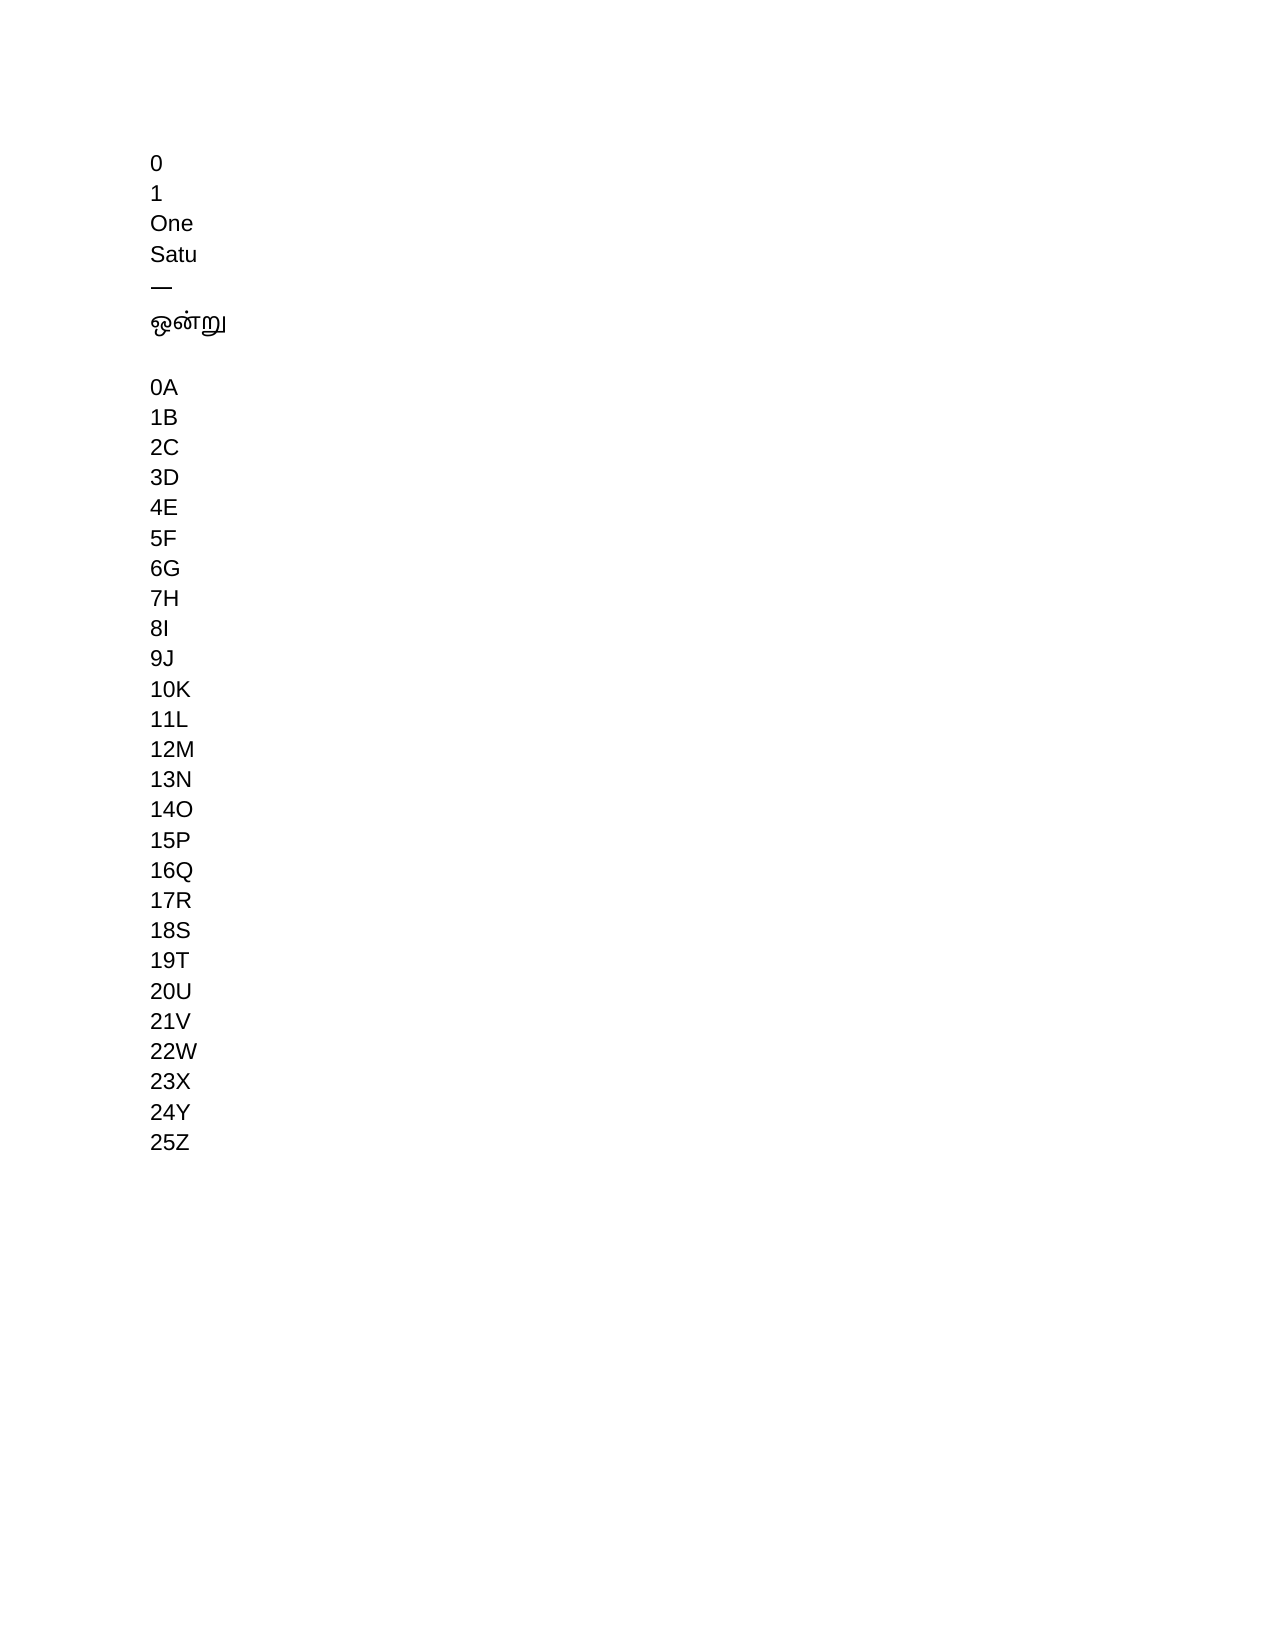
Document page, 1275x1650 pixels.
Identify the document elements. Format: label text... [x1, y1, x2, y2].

text 14O [150, 796, 1125, 823]
text 11L [150, 706, 1125, 732]
text 15P [150, 827, 1125, 853]
text 19T [150, 947, 1125, 974]
text 8I [150, 615, 1125, 642]
text 0A [150, 373, 1125, 400]
text 9J [150, 645, 1125, 672]
text 4E [150, 494, 1125, 521]
text 18S [150, 917, 1125, 944]
text 5F [150, 524, 1125, 551]
text 1 [150, 180, 1125, 207]
text 2C [150, 434, 1125, 460]
text 22W [150, 1038, 1125, 1064]
text 25Z [150, 1129, 1125, 1155]
text 3D [150, 464, 1125, 491]
text One [150, 210, 1125, 237]
text Satu [150, 241, 1125, 267]
text 24Y [150, 1098, 1125, 1125]
text 21V [150, 1008, 1125, 1034]
text ﻿0 [150, 150, 1125, 176]
text 1B [150, 404, 1125, 430]
text 一 [150, 271, 1125, 304]
text 17R [150, 887, 1125, 913]
text 10K [150, 676, 1125, 702]
text 23X [150, 1068, 1125, 1095]
text 16Q [150, 857, 1125, 883]
text 13N [150, 766, 1125, 793]
text 12M [150, 736, 1125, 762]
text 6G [150, 555, 1125, 581]
text 20U [150, 978, 1125, 1004]
text 7H [150, 585, 1125, 611]
text ஒன்று [150, 309, 1125, 339]
